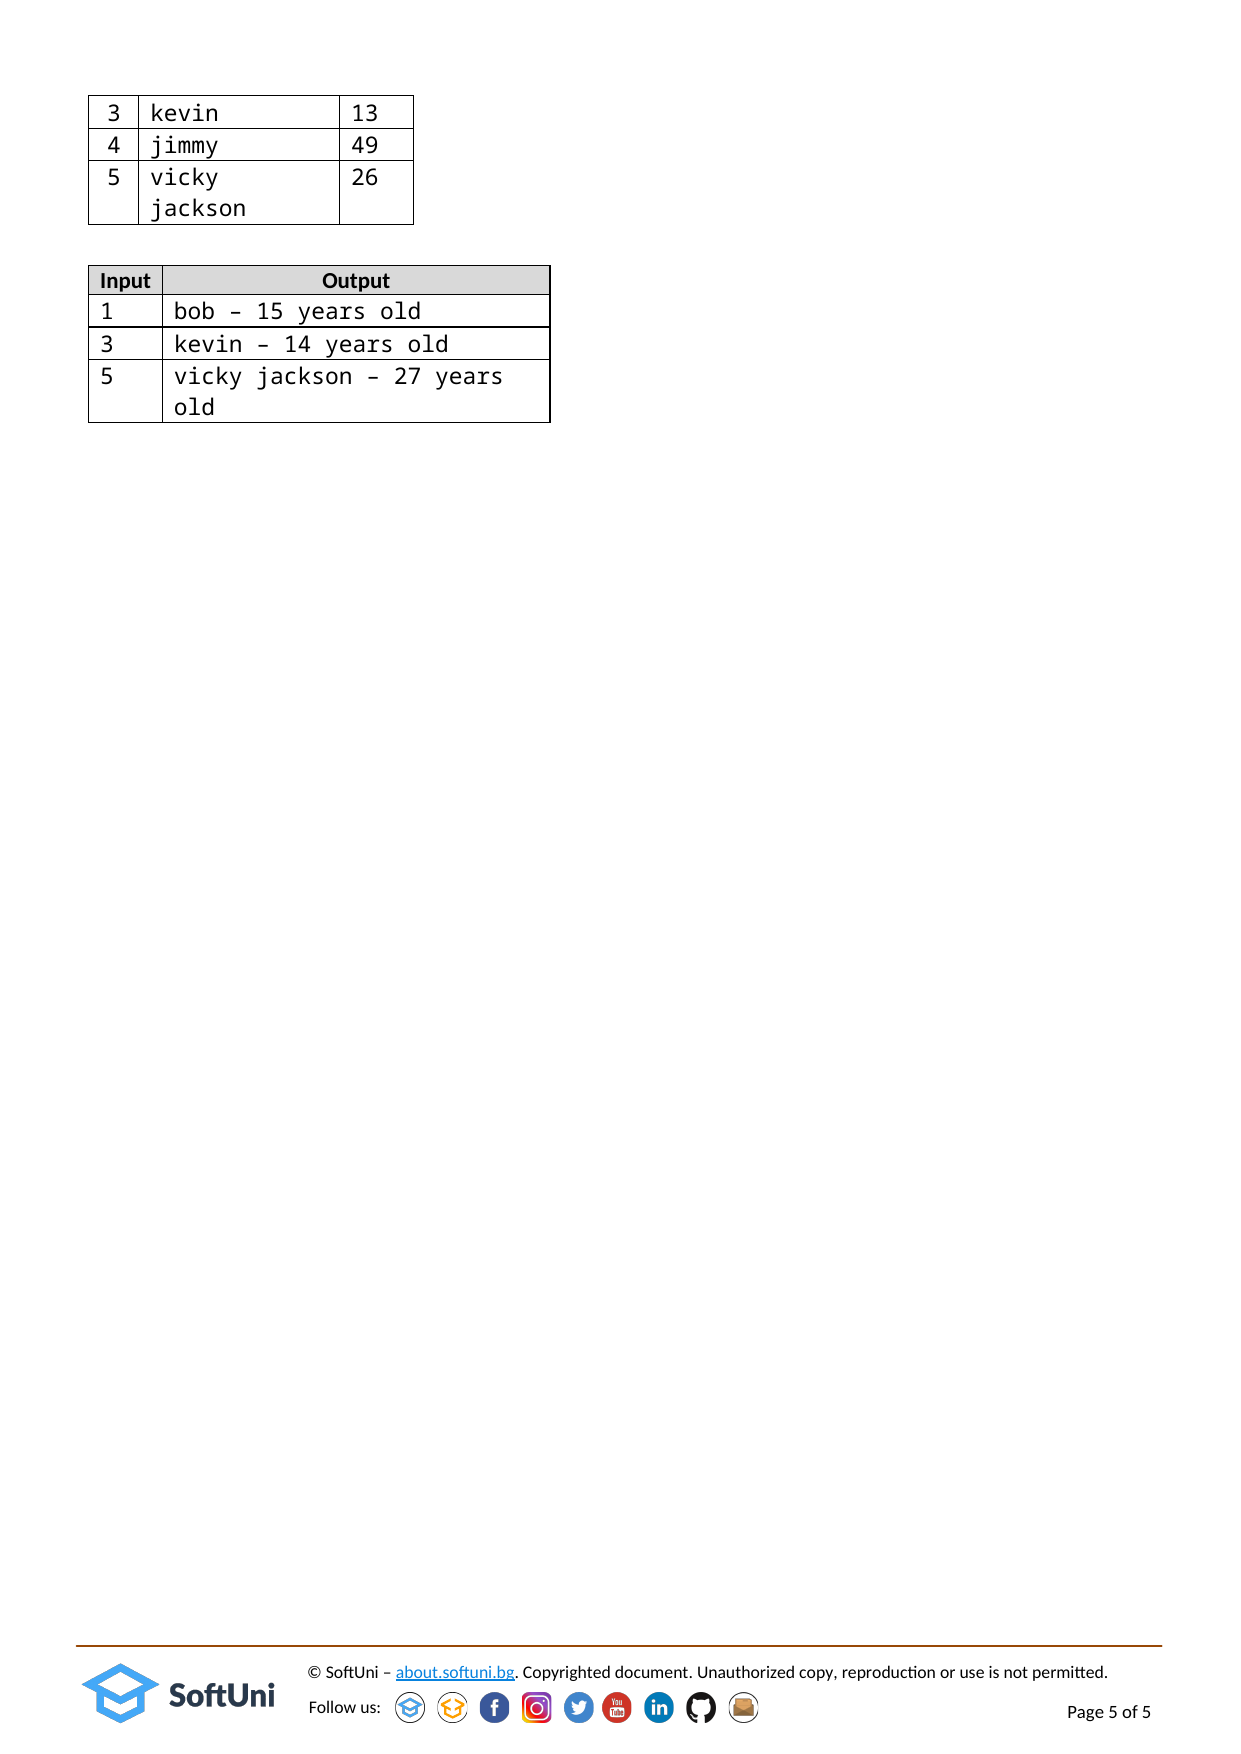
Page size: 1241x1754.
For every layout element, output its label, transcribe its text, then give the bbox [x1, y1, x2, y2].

picture [686, 1692, 716, 1723]
picture [665, 1714, 674, 1723]
table_cell 3 [89, 96, 138, 128]
table_cell bob – 15 years old [163, 295, 549, 326]
picture [479, 1692, 510, 1723]
table_cell kevin [139, 96, 339, 128]
table_header Input [89, 266, 162, 294]
table_cell 3 [89, 328, 162, 359]
picture [522, 1692, 552, 1723]
table_cell 5 [89, 360, 162, 422]
picture [665, 1692, 674, 1701]
table_header Output [163, 266, 549, 294]
picture [728, 1692, 759, 1723]
table_cell kevin – 14 years old [163, 328, 549, 359]
table_cell 5 [89, 161, 138, 223]
table_cell 26 [340, 161, 413, 223]
table_cell vicky jackson [139, 161, 339, 223]
picture [75, 1658, 281, 1729]
table_cell vicky jackson – 27 years old [163, 360, 549, 422]
picture [644, 1714, 653, 1723]
table_cell 1 [89, 295, 162, 326]
picture [395, 1692, 425, 1723]
table_cell 4 [89, 129, 138, 160]
table_cell 13 [340, 96, 413, 128]
table_cell jimmy [139, 129, 339, 160]
picture [437, 1692, 468, 1723]
picture [658, 1705, 667, 1714]
picture [564, 1692, 594, 1723]
picture [602, 1692, 632, 1723]
picture [644, 1692, 653, 1701]
table_cell 49 [340, 129, 413, 160]
